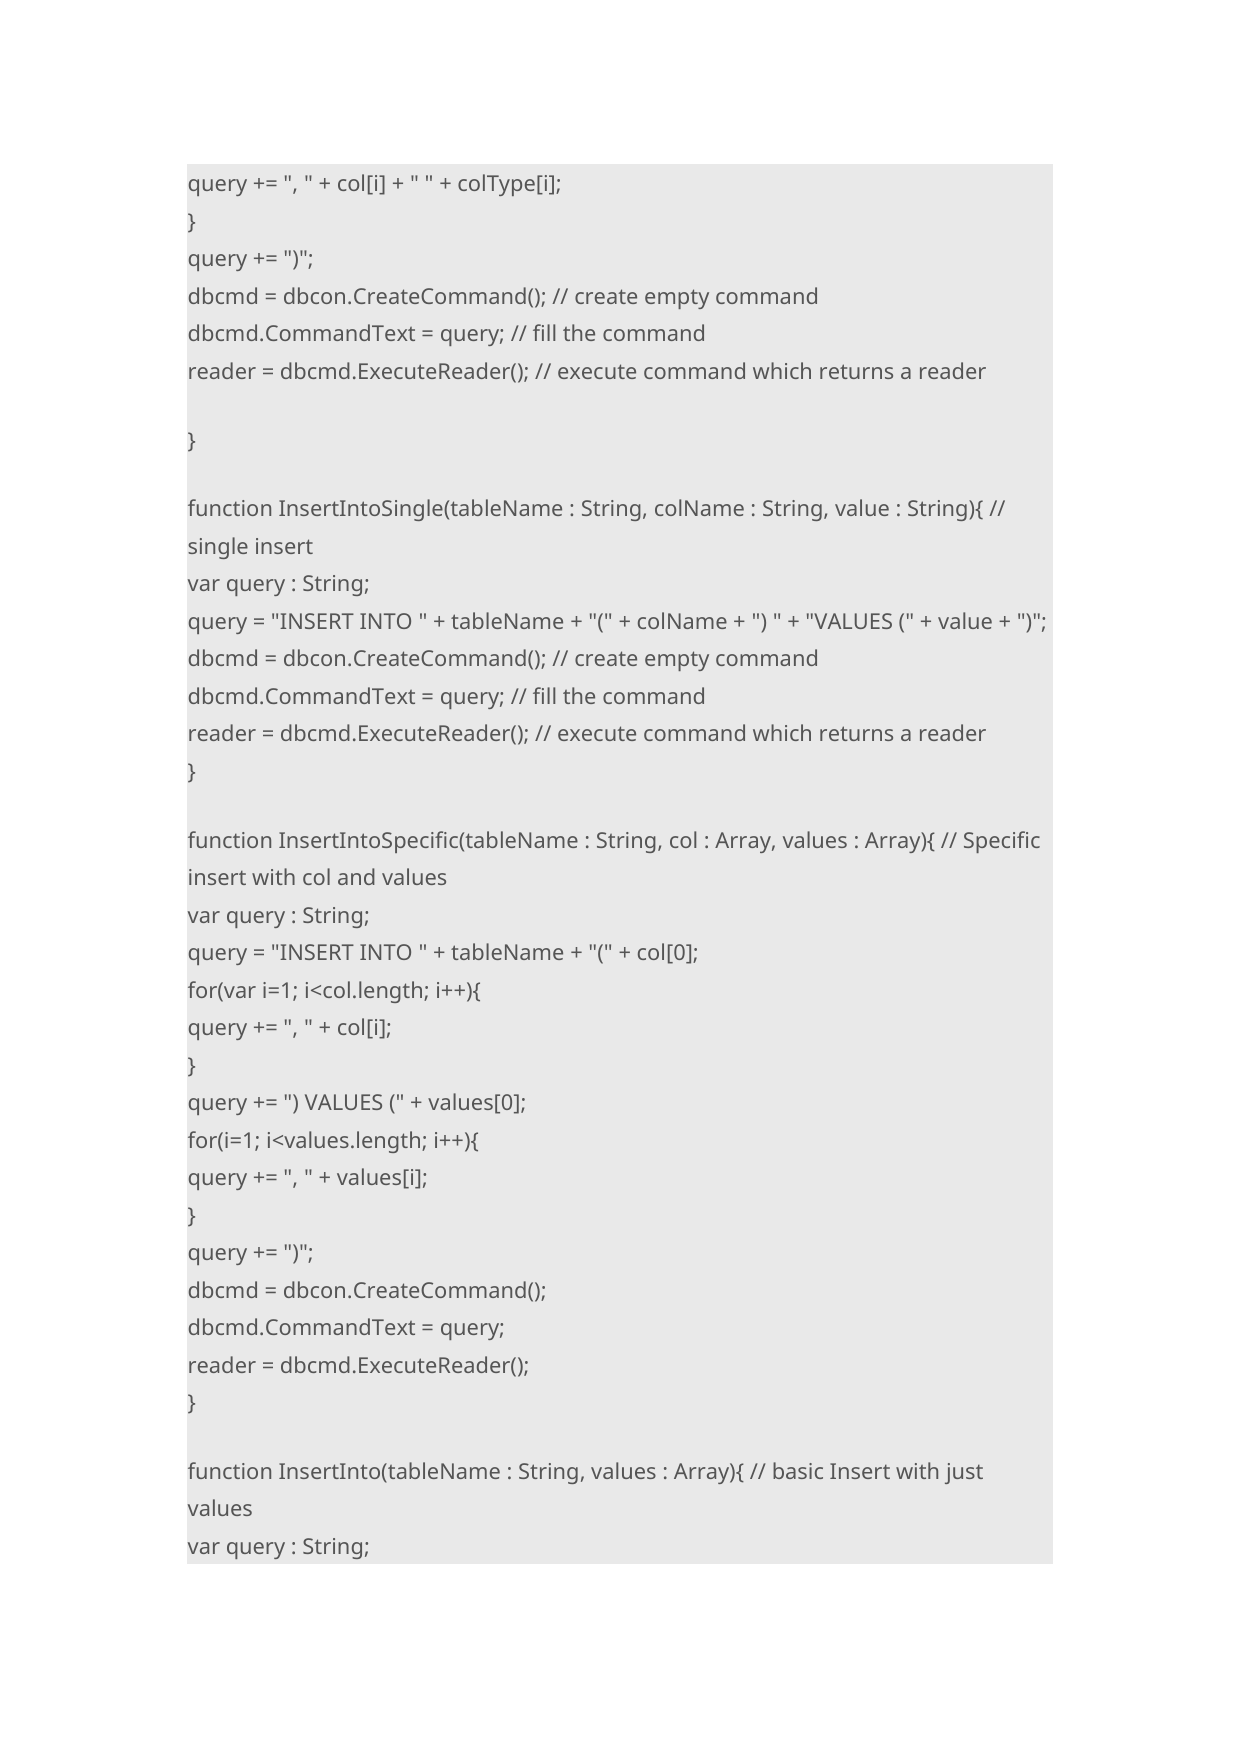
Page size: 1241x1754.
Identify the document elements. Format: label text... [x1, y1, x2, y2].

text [187, 164, 1053, 389]
text function InsertIntoSingle(tableName : String, colName : String, value : String){ // single insert var query : String; query = "INSERT INTO " + tableName + "(" + colName + ") " + "VALUES (" + value + ")"; dbcmd = dbcon.CreateCommand(); // create empty command dbcmd.CommandText = query; // fill the command reader = dbcmd.ExecuteReader(); // execute command which returns a reader } [187, 489, 1053, 789]
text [187, 1452, 1053, 1564]
text } [187, 421, 1053, 458]
text function InsertIntoSpecific(tableName : String, col : Array, values : Array){ // Specific insert with col and values var query : String; query = "INSERT INTO " + tableName + "(" + col[0]; for(var i=1; i<col.length; i++){ query += ", " + col[i]; } query += ") VALUES (" + values[0]; for(i=1; i<values.length; i++){ query += ", " + values[i]; } query += ")"; dbcmd = dbcon.CreateCommand(); dbcmd.CommandText = query; reader = dbcmd.ExecuteReader(); } [187, 821, 1053, 1421]
